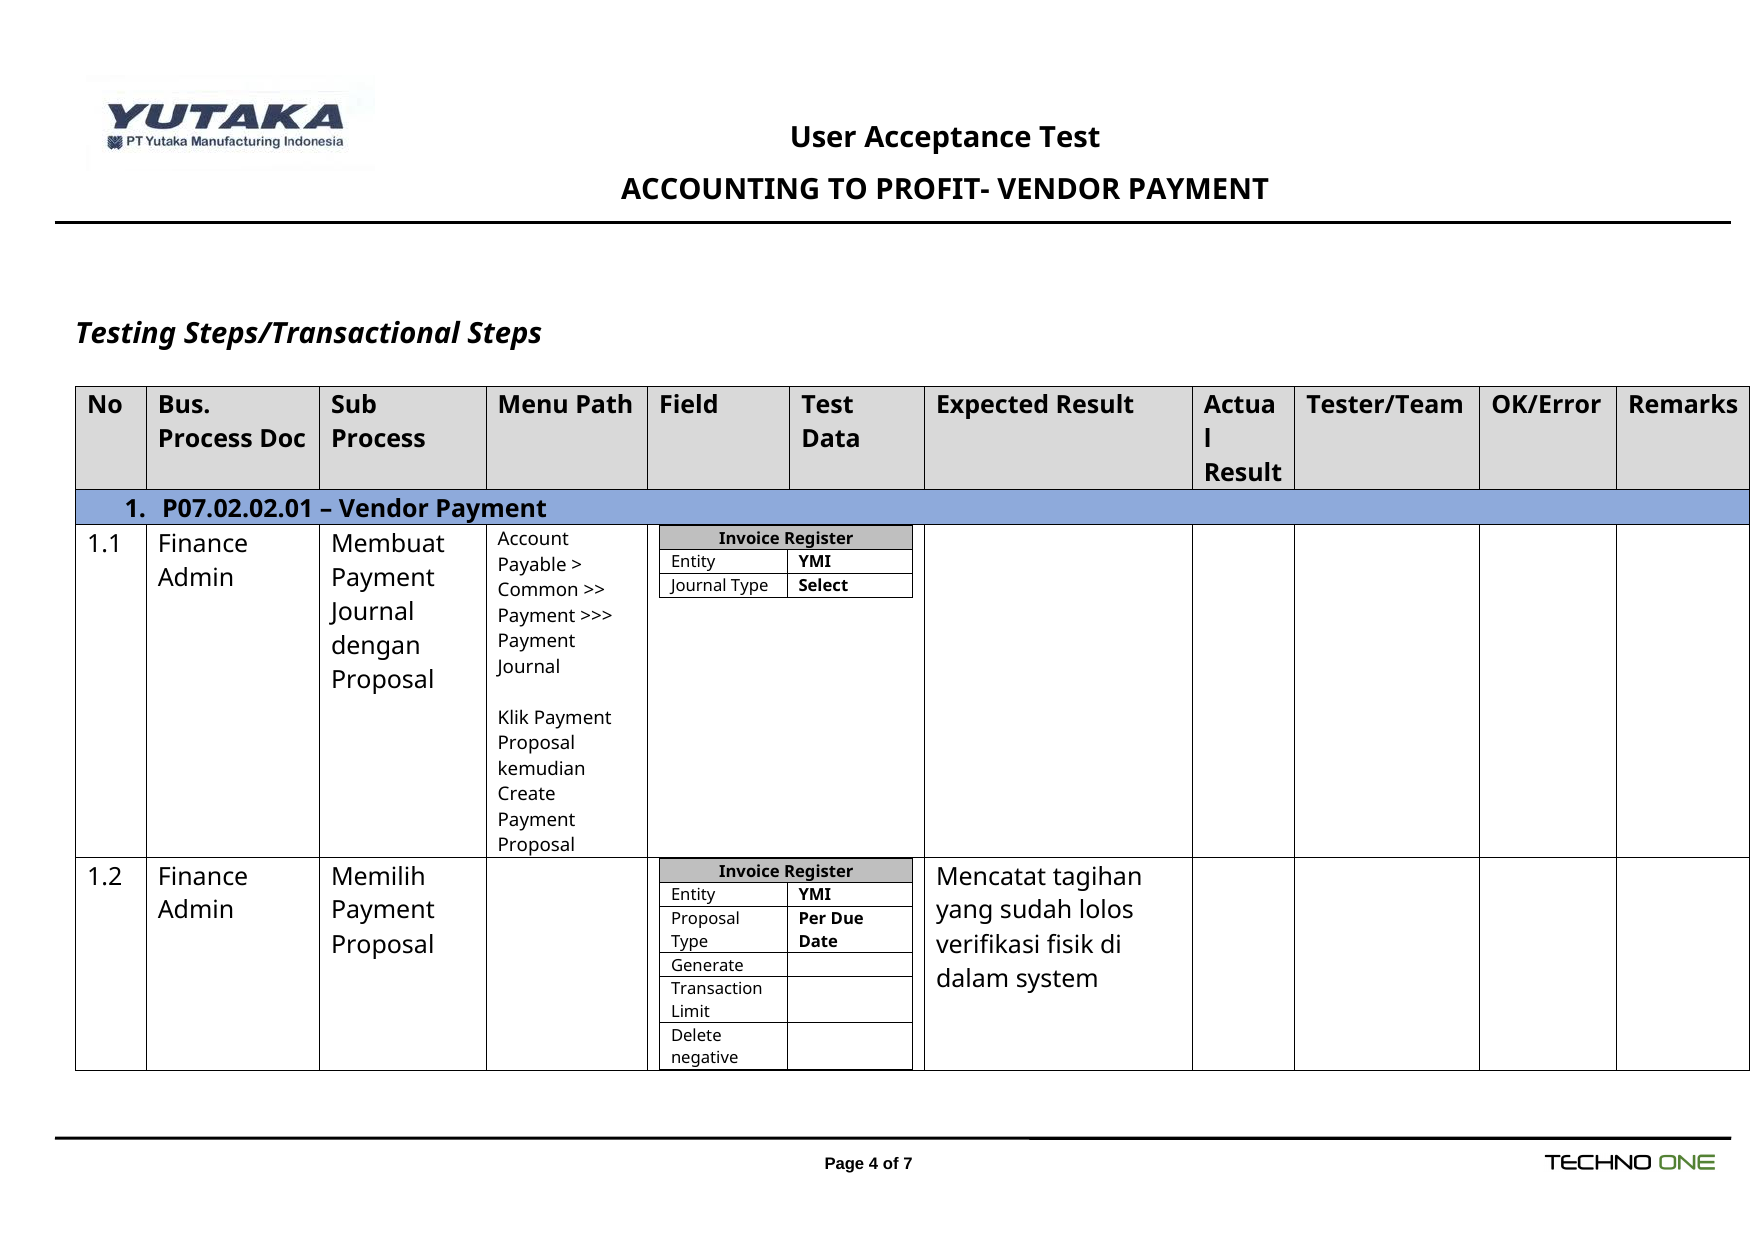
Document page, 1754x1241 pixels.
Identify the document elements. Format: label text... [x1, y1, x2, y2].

table_cell [1617, 525, 1749, 857]
table_cell [1295, 858, 1479, 1070]
picture [1543, 1153, 1718, 1172]
table_cell [1617, 858, 1749, 1070]
table_header Sub Process [320, 387, 486, 489]
table_cell [660, 953, 787, 976]
table_cell P07.02.02.01 – Vendor Payment [76, 490, 1749, 524]
table_cell [487, 858, 647, 1070]
table_cell 1.2 [76, 858, 146, 1070]
table_cell [788, 907, 912, 952]
table_cell [1193, 525, 1294, 857]
picture [86, 75, 375, 171]
table_cell [660, 907, 787, 952]
table_header Actual Result [1193, 387, 1294, 489]
table_header Remarks [1617, 387, 1749, 489]
table_cell [788, 1023, 912, 1069]
table_cell [1193, 858, 1294, 1070]
table_cell [648, 858, 659, 1070]
table_cell [925, 525, 1192, 857]
table_cell [660, 883, 787, 906]
table_cell [788, 977, 912, 1022]
table_cell [1480, 858, 1616, 1070]
table_cell Membuat Payment Journal dengan Proposal [320, 525, 486, 857]
table_header OK/Error [1480, 387, 1616, 489]
table_header Expected Result [925, 387, 1192, 489]
table_header Tester/Team [1295, 387, 1479, 489]
table_cell [913, 858, 924, 1070]
table_cell [660, 1023, 787, 1069]
table_cell [788, 883, 912, 906]
table_cell [788, 953, 912, 976]
text Testing Steps/Transactional Steps [75, 312, 1679, 352]
table_cell Memilih Payment Proposal [320, 858, 486, 1070]
table_header No [76, 387, 146, 489]
table_header Menu Path [487, 387, 647, 489]
table_cell Finance Admin [147, 858, 319, 1070]
table_header Bus. Process Doc [147, 387, 319, 489]
table_header Test Data [790, 387, 924, 489]
table_cell [1480, 525, 1616, 857]
table_header Field [648, 387, 789, 489]
table_cell [648, 525, 924, 857]
table_cell Mencatat tagihan yang sudah lolos verifikasi fisik di dalam system [925, 858, 1192, 1070]
table_cell [1295, 525, 1479, 857]
table_cell Finance Admin [147, 525, 319, 857]
table_cell Account Payable > Common >> Payment >>> Payment Journal Klik Payment Proposal kemudian Create Payment Proposal [487, 525, 647, 857]
table_cell [660, 977, 787, 1022]
table_cell 1.1 [76, 525, 146, 857]
